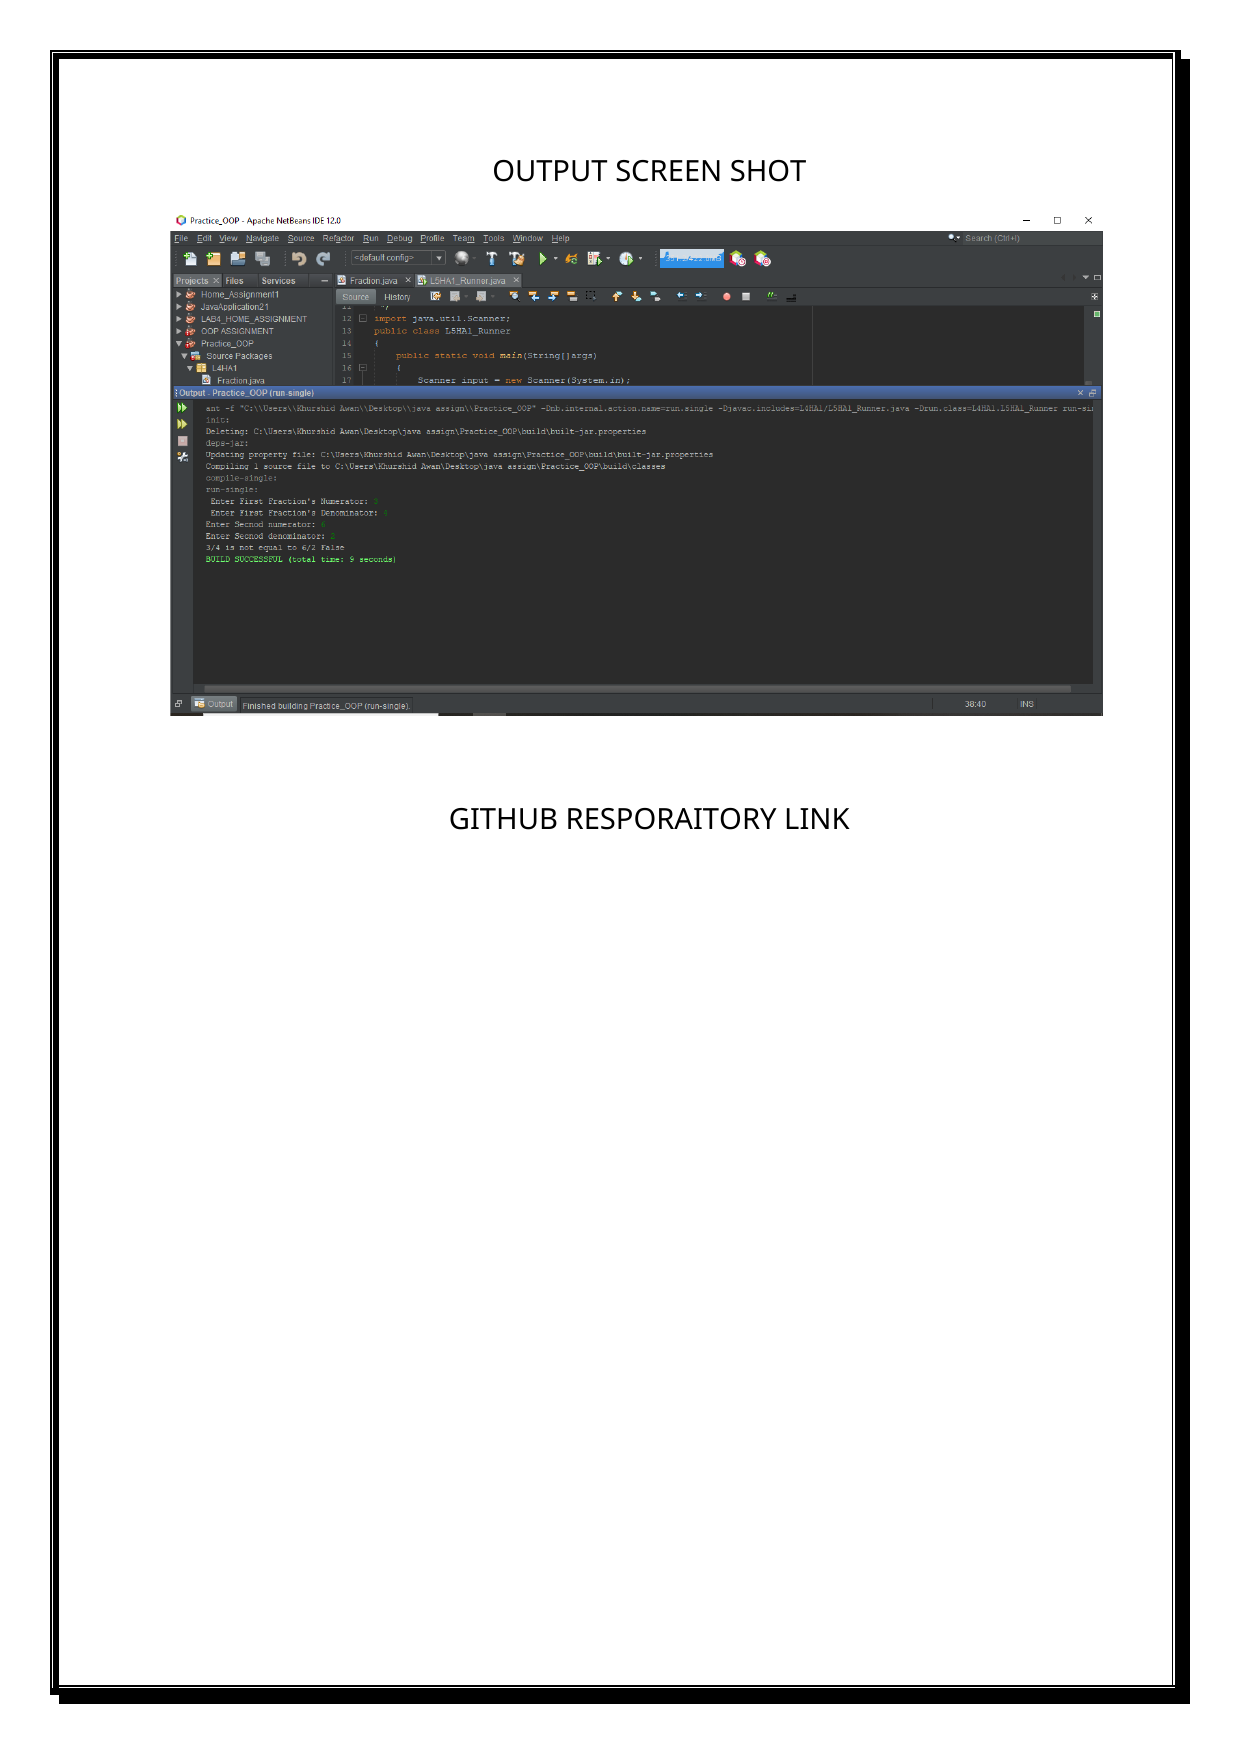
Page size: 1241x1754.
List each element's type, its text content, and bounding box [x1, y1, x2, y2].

text GITHUB RESPORAITORY LINK [187, 798, 1111, 838]
text OUTPUT SCREEN SHOT [187, 150, 1111, 190]
picture [170, 215, 1103, 716]
